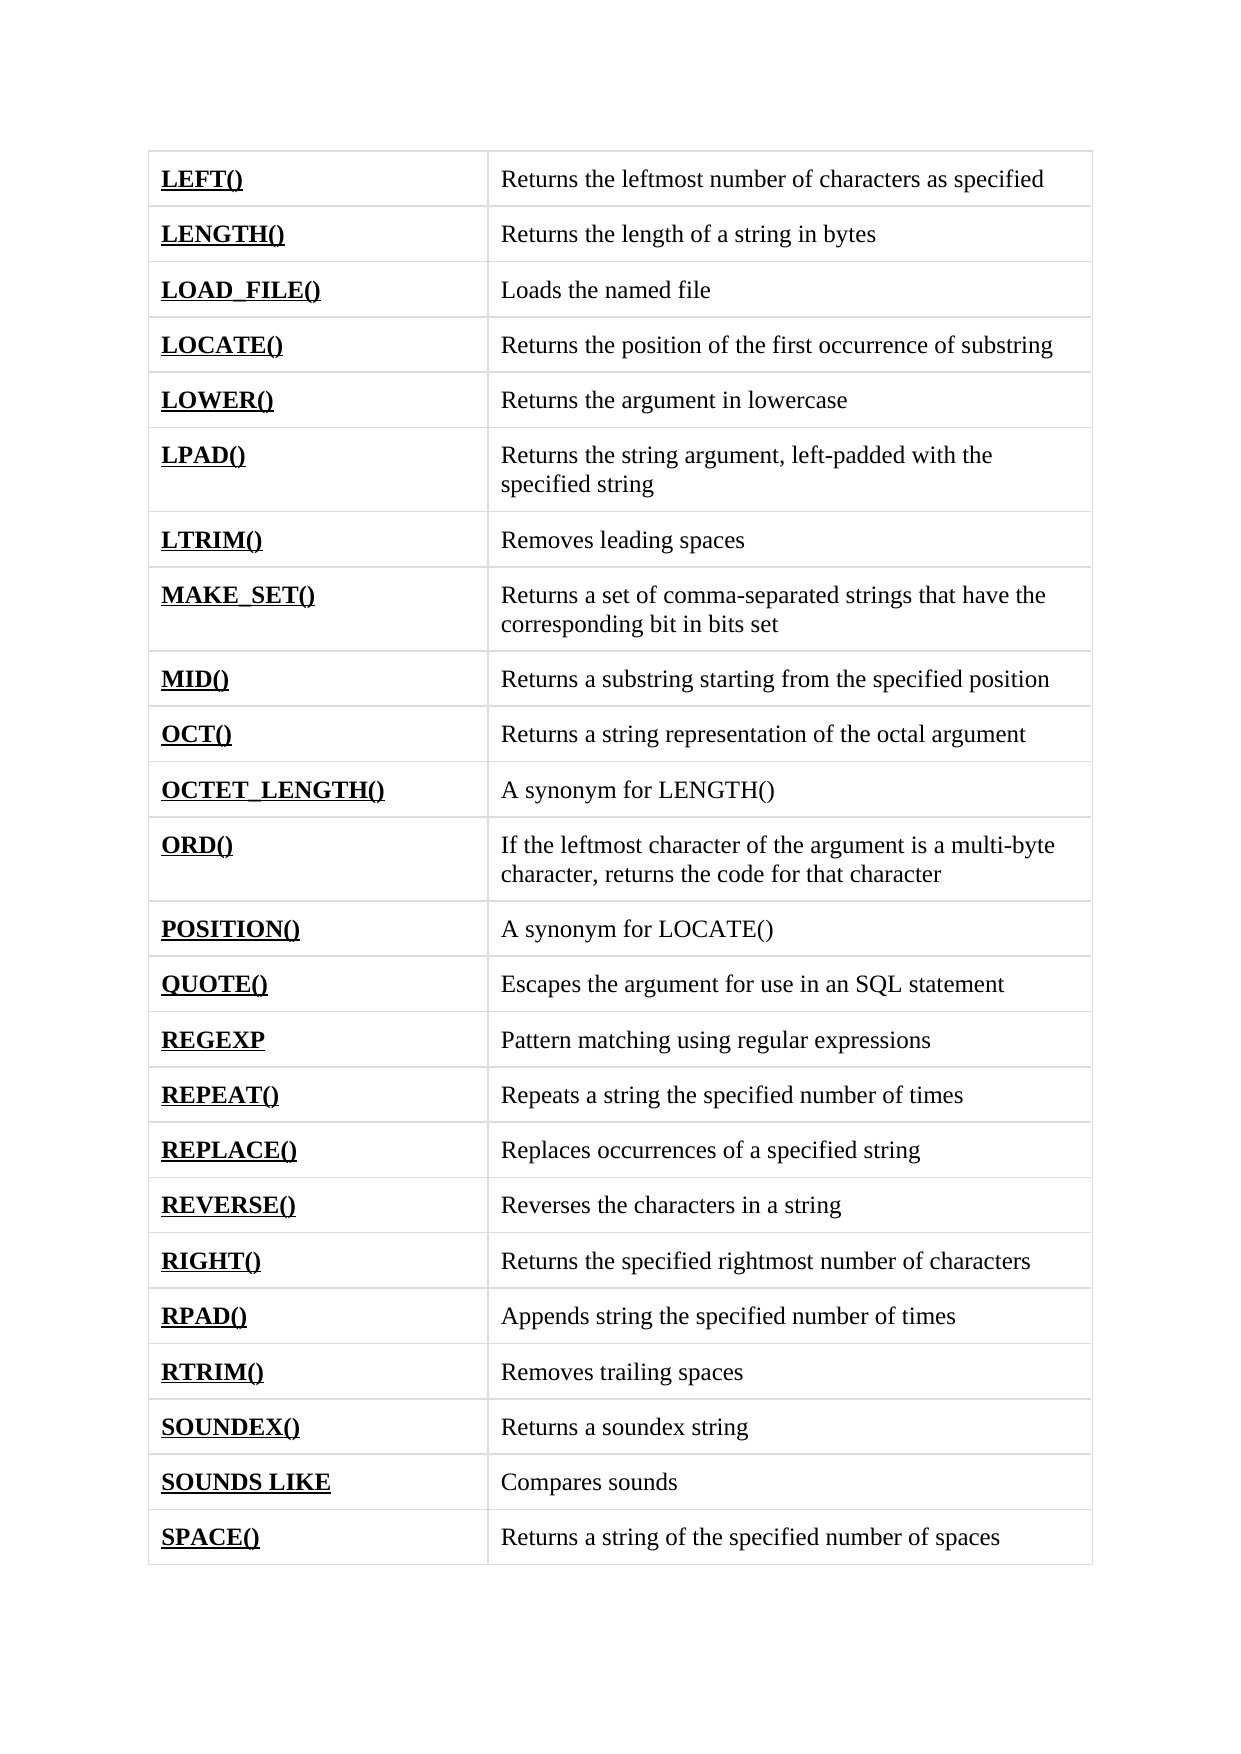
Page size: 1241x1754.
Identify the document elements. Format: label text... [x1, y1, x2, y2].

table_cell REGEXP [149, 1012, 487, 1066]
table_cell Returns a string of the specified number of spaces [489, 1509, 1092, 1564]
table_cell REVERSE() [149, 1178, 487, 1232]
table_cell Compares sounds [489, 1453, 1092, 1508]
table_cell Returns a set of comma-separated strings that have the corresponding bit in bits set [489, 566, 1092, 650]
table_cell Replaces occurrences of a specified string [489, 1121, 1092, 1177]
table_cell LPAD() [149, 428, 487, 511]
table_cell Removes leading spaces [489, 511, 1092, 566]
table_cell Returns a string representation of the octal argument [489, 705, 1092, 761]
table_cell REPLACE() [149, 1123, 487, 1177]
table_cell Returns the position of the first occurrence of substring [489, 316, 1092, 371]
table_cell QUOTE() [149, 957, 487, 1011]
table_cell Loads the named file [489, 261, 1092, 316]
table_cell LOCATE() [149, 318, 487, 371]
table_cell SPACE() [149, 1510, 487, 1564]
table_cell Returns the argument in lowercase [489, 371, 1092, 427]
table_cell LENGTH() [149, 207, 487, 261]
table_cell Returns the length of a string in bytes [489, 205, 1092, 261]
table_cell MID() [149, 652, 487, 705]
table_cell A synonym for LOCATE() [489, 900, 1092, 955]
table_cell RPAD() [149, 1289, 487, 1342]
table_cell Returns the string argument, left-padded with the specified string [489, 427, 1092, 511]
table_cell Returns the specified rightmost number of characters [489, 1232, 1092, 1287]
table_cell MAKE_SET() [149, 568, 487, 650]
table_cell LTRIM() [149, 512, 487, 566]
table_cell Escapes the argument for use in an SQL statement [489, 955, 1092, 1011]
table_cell SOUNDS LIKE [149, 1455, 487, 1508]
table_cell LOAD_FILE() [149, 262, 487, 316]
table_cell POSITION() [149, 902, 487, 955]
table_cell OCTET_LENGTH() [149, 762, 487, 816]
table_cell RTRIM() [149, 1344, 487, 1398]
table_cell OCT() [149, 707, 487, 761]
table_cell REPEAT() [149, 1068, 487, 1121]
table_cell Repeats a string the specified number of times [489, 1066, 1092, 1121]
table_cell Pattern matching using regular expressions [489, 1011, 1092, 1066]
table_cell If the leftmost character of the argument is a multi-byte character, returns the code for that character [489, 816, 1092, 900]
table_cell Returns a soundex string [489, 1398, 1092, 1453]
table_cell Appends string the specified number of times [489, 1287, 1092, 1342]
table_cell Returns a substring starting from the specified position [489, 650, 1092, 705]
table_cell Returns the leftmost number of characters as specified [489, 152, 1092, 205]
table_cell SOUNDEX() [149, 1400, 487, 1453]
table_cell ORD() [149, 818, 487, 900]
table_cell LEFT() [149, 152, 487, 205]
table_cell LOWER() [149, 373, 487, 427]
table_cell Removes trailing spaces [489, 1343, 1092, 1398]
table_cell Reverses the characters in a string [489, 1177, 1092, 1232]
table_cell A synonym for LENGTH() [489, 761, 1092, 816]
table_cell RIGHT() [149, 1233, 487, 1287]
